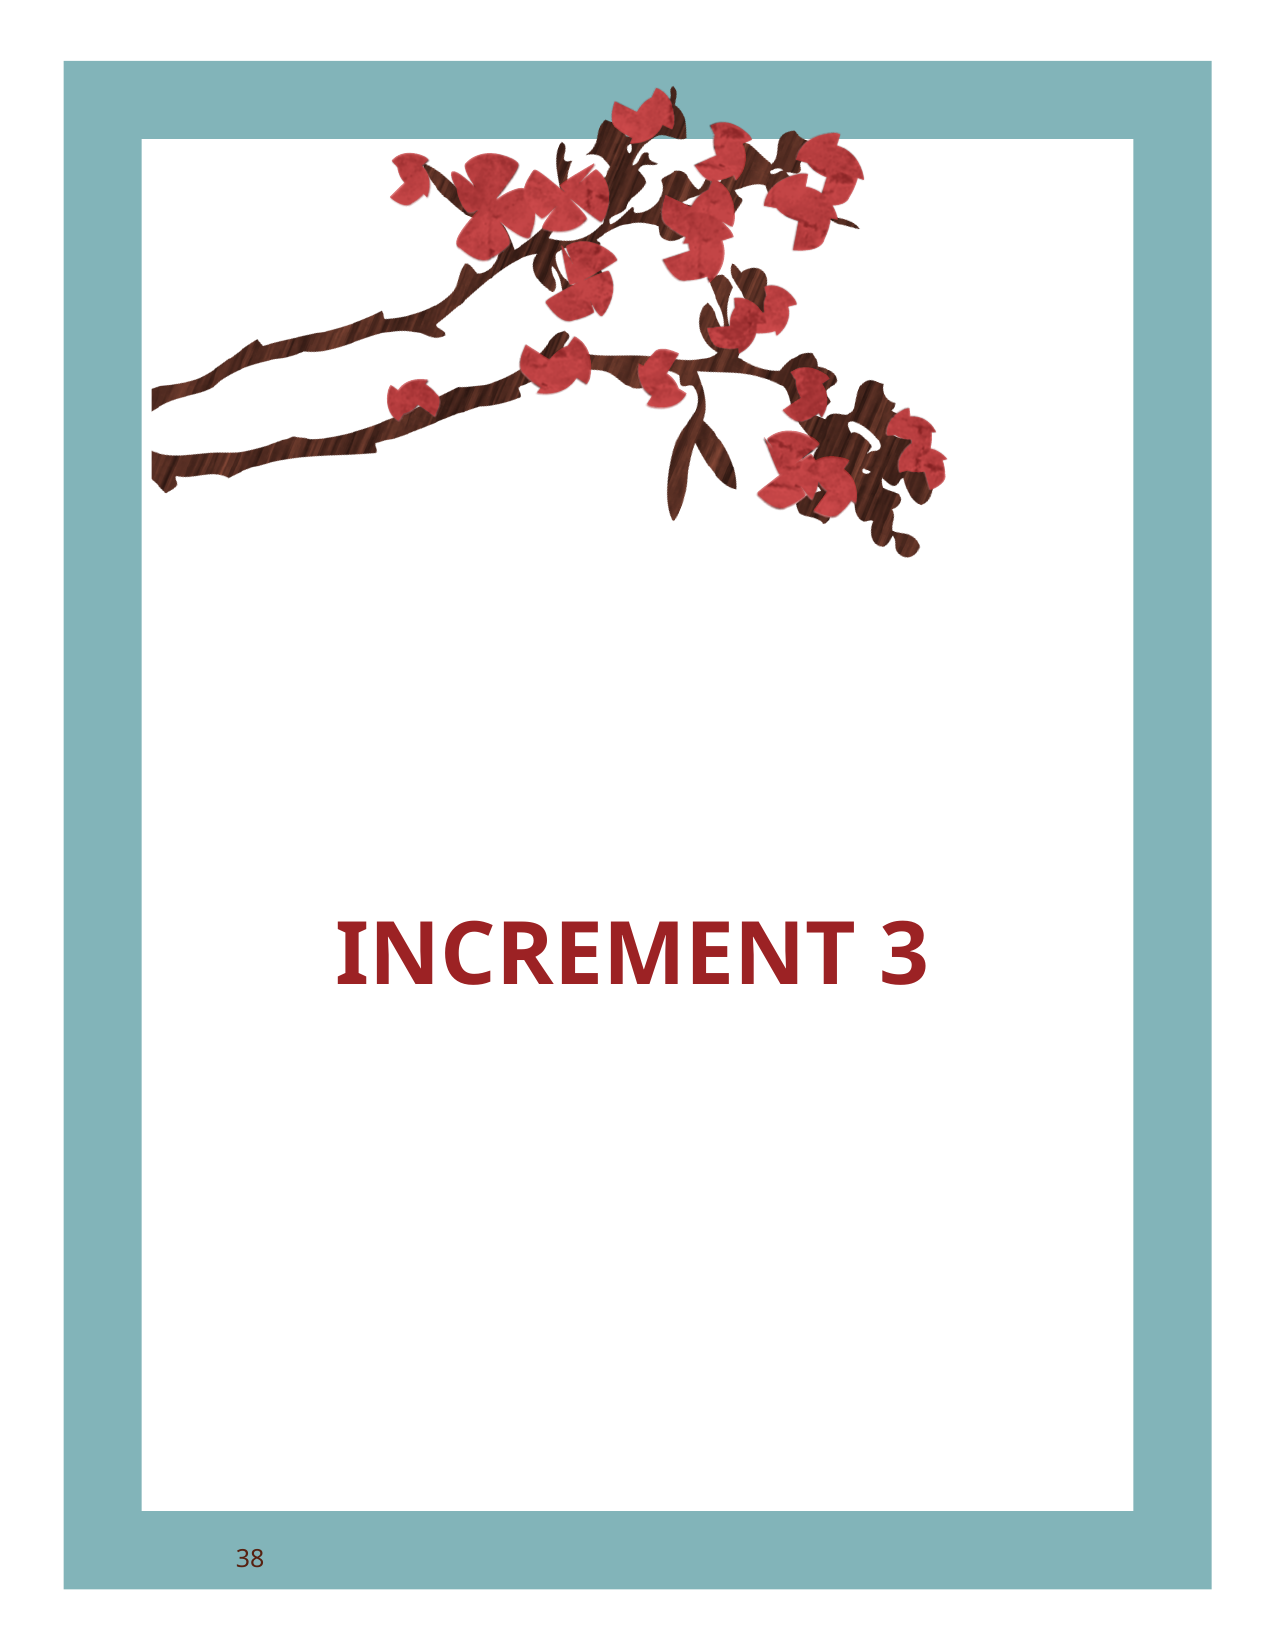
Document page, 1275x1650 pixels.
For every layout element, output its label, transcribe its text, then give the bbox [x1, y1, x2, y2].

text INCREMENT 3 [225, 891, 1039, 1010]
picture [151, 75, 1049, 576]
